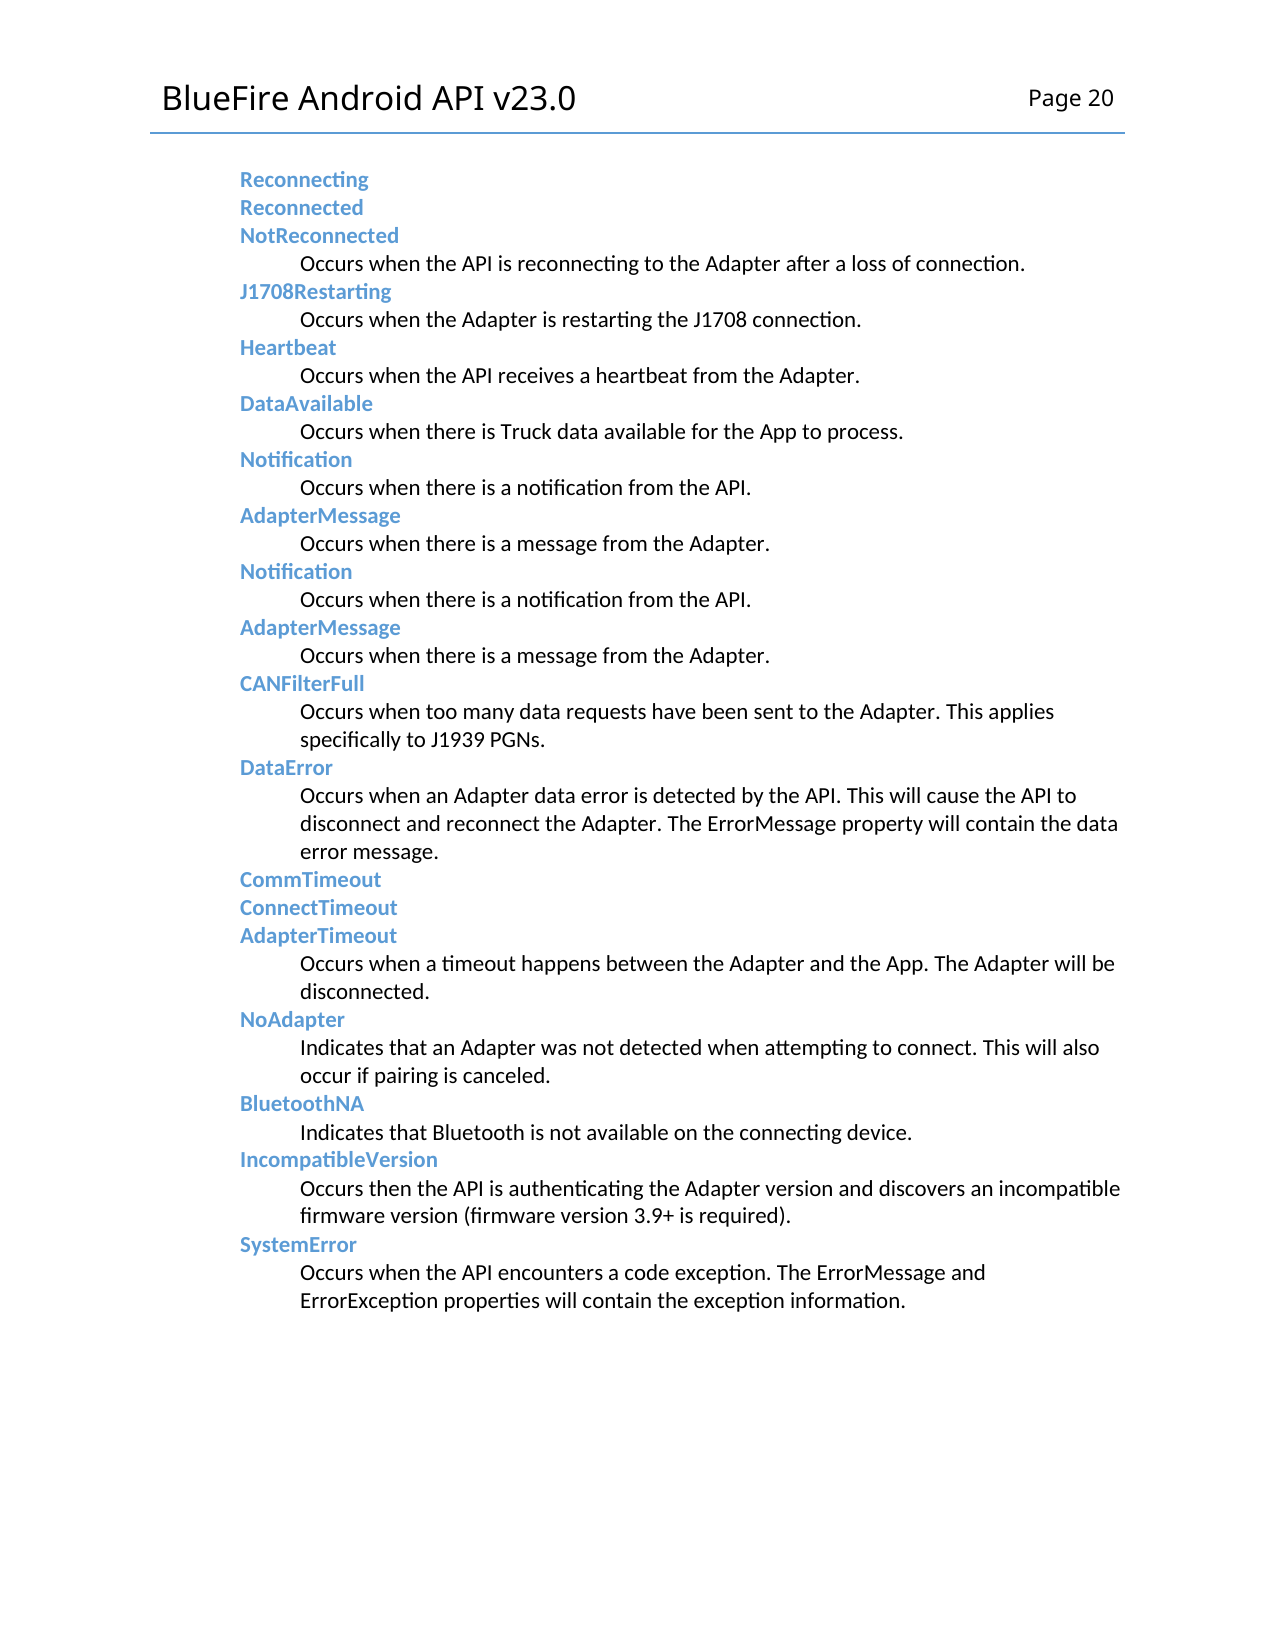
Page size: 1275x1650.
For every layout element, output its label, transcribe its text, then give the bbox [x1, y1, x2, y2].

text Indicates that an Adapter was not detected when attempting to connect. This will also occur if pairing is canceled. [300, 1033, 1125, 1089]
text Occurs when there is Truck data available for the App to process. [300, 417, 1125, 445]
text Occurs when there is a notification from the API. [300, 585, 1125, 613]
text Notification [240, 445, 1125, 473]
text ConnectTimeout [240, 893, 1125, 921]
text Occurs when an Adapter data error is detected by the API. This will cause the API to disconnect and reconnect the Adapter. The ErrorMessage property will contain the data error message. [300, 781, 1125, 865]
text Occurs when the API receives a heartbeat from the Adapter. [300, 361, 1125, 389]
text AdapterMessage [240, 501, 1125, 529]
text Occurs when there is a message from the Adapter. [300, 641, 1125, 669]
text Reconnecting [240, 165, 1125, 193]
text Occurs when too many data requests have been sent to the Adapter. This applies specifically to J1939 PGNs. [300, 697, 1125, 753]
text DataError [240, 753, 1125, 781]
text AdapterTimeout [240, 921, 1125, 949]
text Occurs when there is a notification from the API. [300, 473, 1125, 501]
text Notification [240, 557, 1125, 585]
text Reconnected [240, 193, 1125, 221]
text Occurs when the Adapter is restarting the J1708 connection. [300, 305, 1125, 333]
text BluetoothNA [240, 1089, 1125, 1118]
text CANFilterFull [240, 669, 1125, 697]
text AdapterMessage [240, 613, 1125, 641]
text CommTimeout [240, 865, 1125, 893]
text Occurs when a timeout happens between the Adapter and the App. The Adapter will be disconnected. [300, 949, 1125, 1006]
text Heartbeat [240, 333, 1125, 361]
text Indicates that Bluetooth is not available on the connecting device. [300, 1118, 1125, 1146]
text Occurs then the API is authenticating the Adapter version and discovers an incompatible firmware version (firmware version 3.9+ is required). [300, 1174, 1125, 1230]
text DataAvailable [240, 389, 1125, 417]
text Occurs when there is a message from the Adapter. [300, 529, 1125, 557]
text J1708Restarting [240, 277, 1125, 305]
text NoAdapter [240, 1006, 1125, 1033]
text Occurs when the API is reconnecting to the Adapter after a loss of connection. [300, 249, 1125, 277]
text Occurs when the API encounters a code exception. The ErrorMessage and ErrorException properties will contain the exception information. [300, 1258, 1125, 1314]
text SystemError [240, 1230, 1125, 1258]
text IncompatibleVersion [240, 1146, 1125, 1174]
text NotReconnected [240, 221, 1125, 249]
